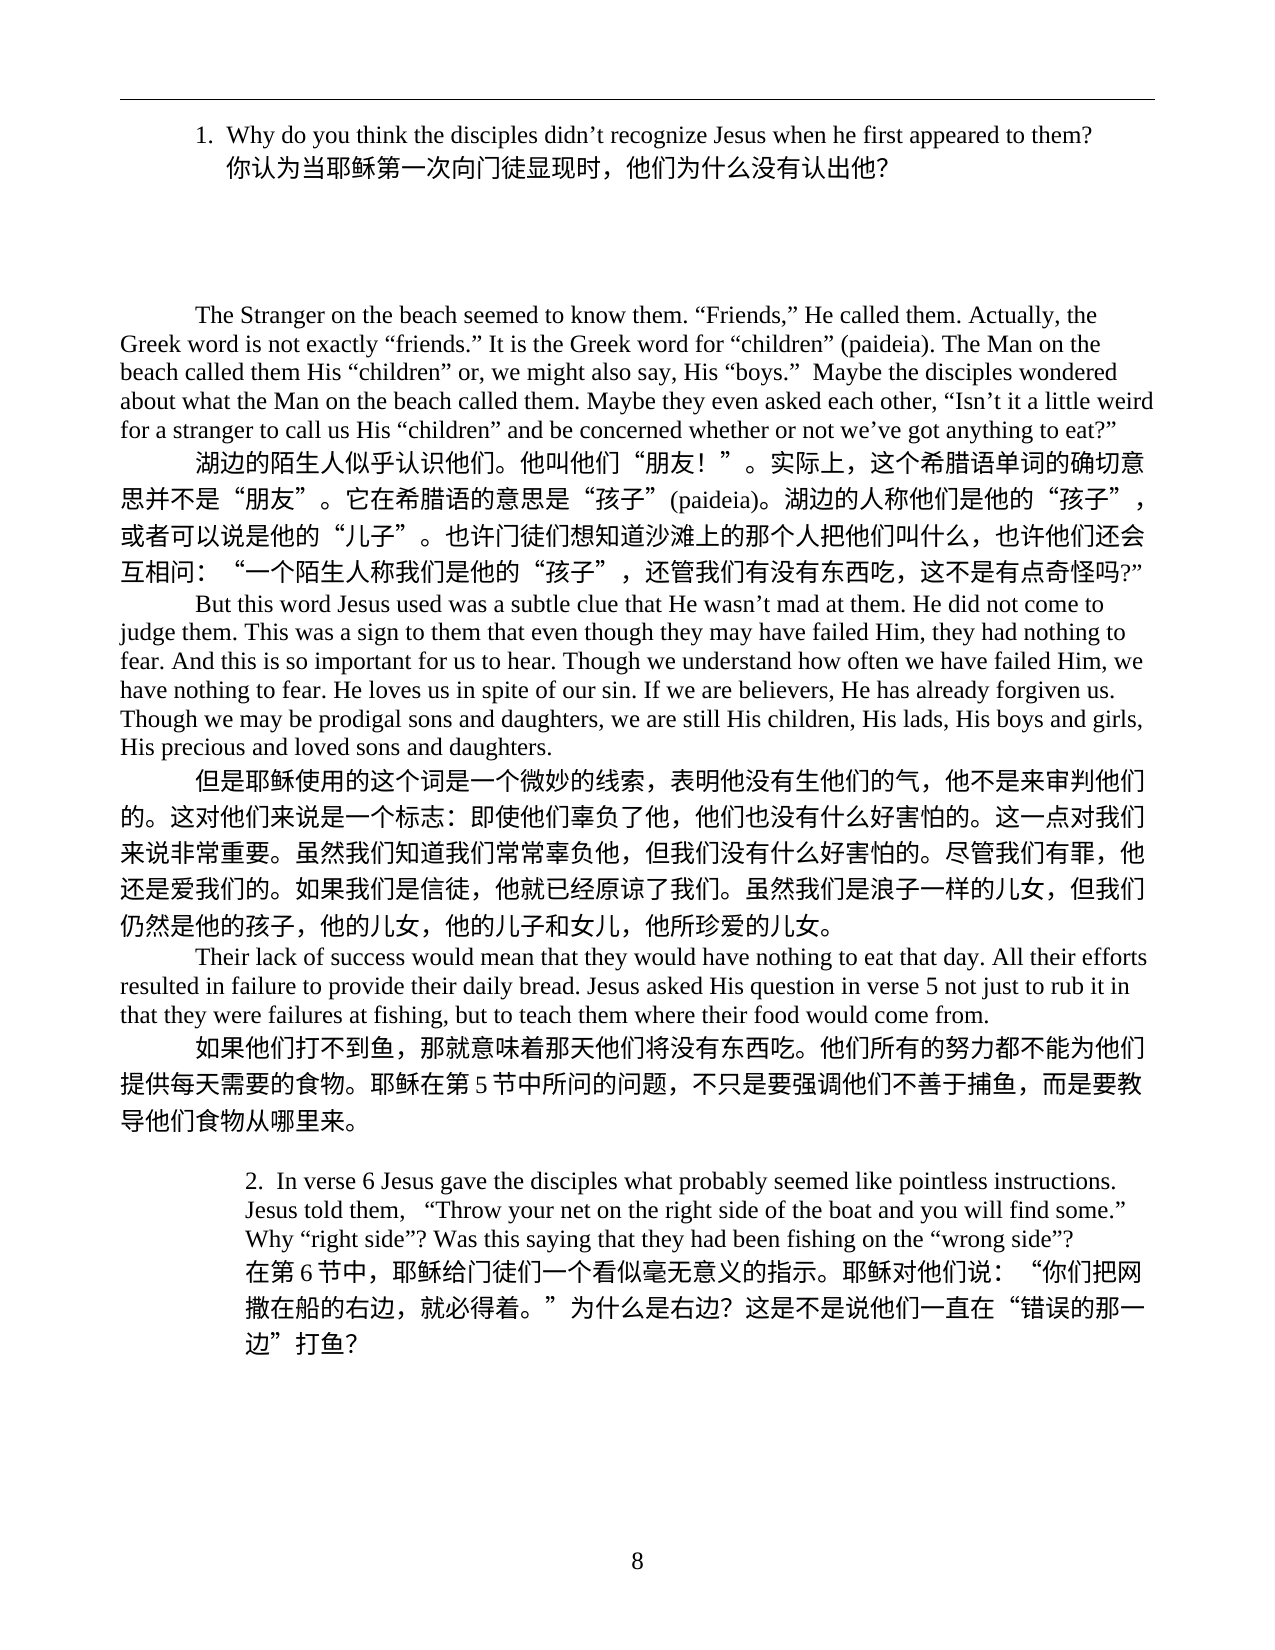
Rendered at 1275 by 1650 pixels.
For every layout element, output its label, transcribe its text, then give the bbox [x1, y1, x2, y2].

text 1. Why do you think the disciples didn’t recognize Jesus when he first appeared to them? [195, 120, 1155, 149]
text 但是耶稣使用的这个词是一个微妙的线索，表明他没有生他们的气，他不是来审判他们的。这对他们来说是一个标志：即使他们辜负了他，他们也没有什么好害怕的。这一点对我们来说非常重要。虽然我们知道我们常常辜负他，但我们没有什么好害怕的。尽管我们有罪，他还是爱我们的。如果我们是信徒，他就已经原谅了我们。虽然我们是浪子一样的儿女，但我们仍然是他的孩子，他的儿女，他的儿子和女儿，他所珍爱的儿女。 [120, 761, 1155, 942]
text The Stranger on the beach seemed to know them. “Friends,” He called them. Actually, the Greek word is not exactly “friends.” It is the Greek word for “children” (paideia). The Man on the beach called them His “children” or, we might also say, His “boys.” Maybe the disciples wondered about what the Man on the beach called them. Maybe they even asked each other, “Isn’t it a little weird for a stranger to call us His “children” and be concerned whether or not we’ve got anything to eat?” [120, 300, 1155, 444]
text 你认为当耶稣第一次向门徒显现时，他们为什么没有认出他？ [195, 149, 1155, 185]
text But this word Jesus used was a subtle clue that He wasn’t mad at them. He did not come to judge them. This was a sign to them that even though they may have failed Him, they had nothing to fear. And this is so important for us to hear. Though we understand how often we have failed Him, we have nothing to fear. He loves us in spite of our sin. If we are believers, He has already forgiven us. Though we may be prodigal sons and daughters, we are still His children, His lads, His boys and girls, His precious and loved sons and daughters. [120, 589, 1155, 761]
text 2. In verse 6 Jesus gave the disciples what probably seemed like pointless instructions. Jesus told them, “Throw your net on the right side of the boat and you will find some.” Why “right side”? Was this saying that they had been fishing on the “wrong side”? [245, 1166, 1155, 1252]
text 在第6节中，耶稣给门徒们一个看似毫无意义的指示。耶稣对他们说：“你们把网撒在船的右边，就必得着。”为什么是右边？这是不是说他们一直在“错误的那一边”打鱼？ [245, 1252, 1155, 1361]
text 湖边的陌生人似乎认识他们。他叫他们“朋友！”。实际上，这个希腊语单词的确切意思并不是“朋友”。它在希腊语的意思是“孩子”(paideia)。湖边的人称他们是他的“孩子”，或者可以说是他的“儿子”。也许门徒们想知道沙滩上的那个人把他们叫什么，也许他们还会互相问：“一个陌生人称我们是他的“孩子”，还管我们有没有东西吃，这不是有点奇怪吗?” [120, 444, 1155, 589]
text Their lack of success would mean that they would have nothing to eat that day. All their efforts resulted in failure to provide their daily bread. Jesus asked His question in verse 5 not just to rub it in that they were failures at fishing, but to teach them where their food would come from. [120, 942, 1155, 1029]
text 如果他们打不到鱼，那就意味着那天他们将没有东西吃。他们所有的努力都不能为他们提供每天需要的食物。耶稣在第5节中所问的问题，不只是要强调他们不善于捕鱼，而是要教导他们食物从哪里来。 [120, 1029, 1155, 1137]
